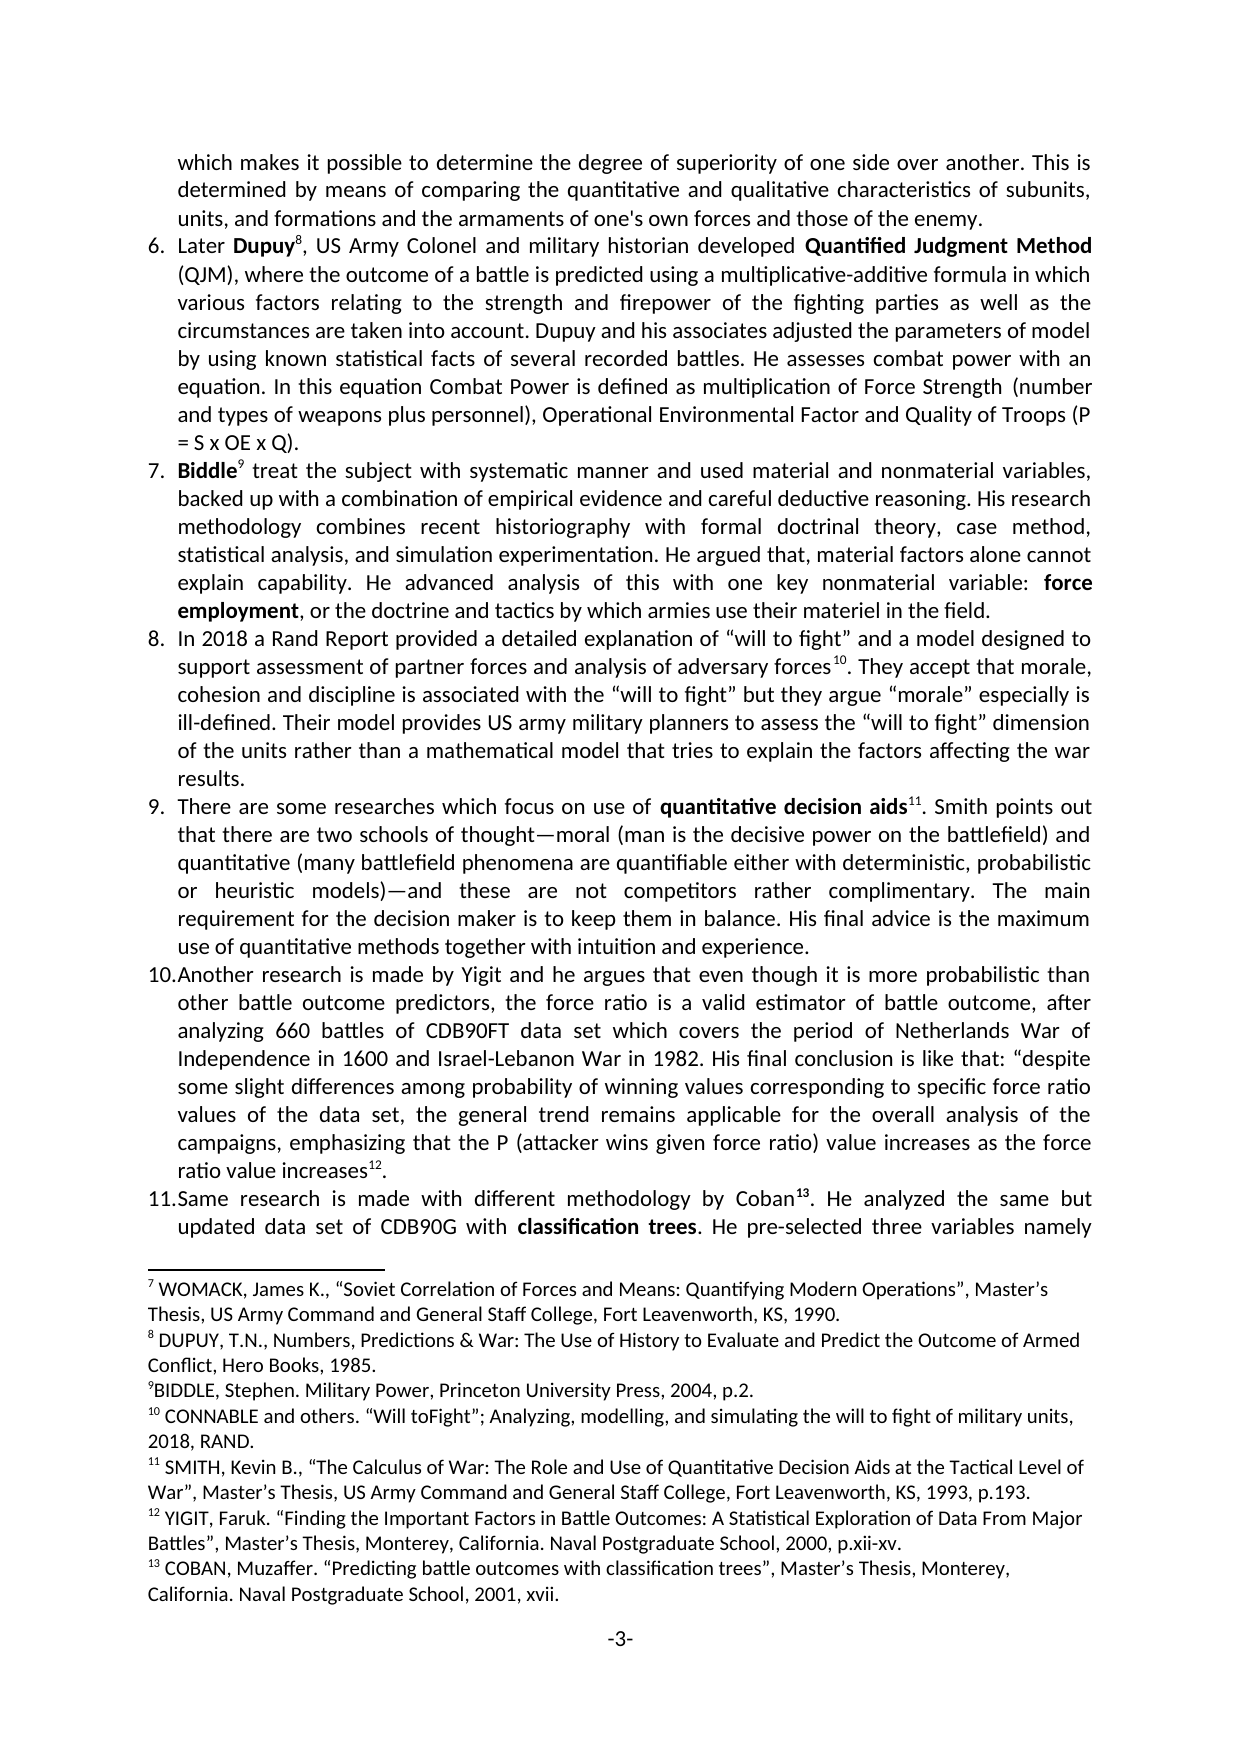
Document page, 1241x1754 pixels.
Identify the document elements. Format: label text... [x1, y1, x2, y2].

list In 2018 a Rand Report provided a detailed explanation of “will to fight” and a model designed to support assessment of partner forces and analysis of adversary forces. They accept that morale, cohesion and discipline is associated with the “will to fight” but they argue “morale” especially is ill-defined. Their model provides US army military planners to assess the “will to fight” dimension of the units rather than a mathematical model that tries to explain the factors affecting the war results. [148, 624, 1093, 792]
list Later Dupuy, US Army Colonel and military historian developed Quantified Judgment Method (QJM), where the outcome of a battle is predicted using a multiplicative-additive formula in which various factors relating to the strength and firepower of the fighting parties as well as the circumstances are taken into account. Dupuy and his associates adjusted the parameters of model by using known statistical facts of several recorded battles. He assesses combat power with an equation. In this equation Combat Power is defined as multiplication of Force Strength (number and types of weapons plus personnel), Operational Environmental Factor and Quality of Troops (P = S x OE x Q). [148, 232, 1093, 456]
list Biddle treat the subject with systematic manner and used material and nonmaterial variables, backed up with a combination of empirical evidence and careful deductive reasoning. His research methodology combines recent historiography with formal doctrinal theory, case method, statistical analysis, and simulation experimentation. He argued that, material factors alone cannot explain capability. He advanced analysis of this with one key nonmaterial variable: force employment, or the doctrine and tactics by which armies use their materiel in the field. [148, 456, 1093, 624]
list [148, 1184, 1093, 1240]
list Another research is made by Yigit and he argues that even though it is more probabilistic than other battle outcome predictors, the force ratio is a valid estimator of battle outcome, after analyzing 660 battles of CDB90FT data set which covers the period of Netherlands War of Independence in 1600 and Israel-Lebanon War in 1982. His final conclusion is like that: “despite some slight differences among probability of winning values corresponding to specific force ratio values of the data set, the general trend remains applicable for the overall analysis of the campaigns, emphasizing that the P (attacker wins given force ratio) value increases as the force ratio value increases. [148, 960, 1093, 1184]
list There are some researches which focus on use of quantitative decision aids. Smith points out that there are two schools of thought—moral (man is the decisive power on the battlefield) and quantitative (many battlefield phenomena are quantifiable either with deterministic, probabilistic or heuristic models)—and these are not competitors rather complimentary. The main requirement for the decision maker is to keep them in balance. His final advice is the maximum use of quantitative methods together with intuition and experience. [148, 792, 1093, 960]
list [148, 148, 1093, 232]
